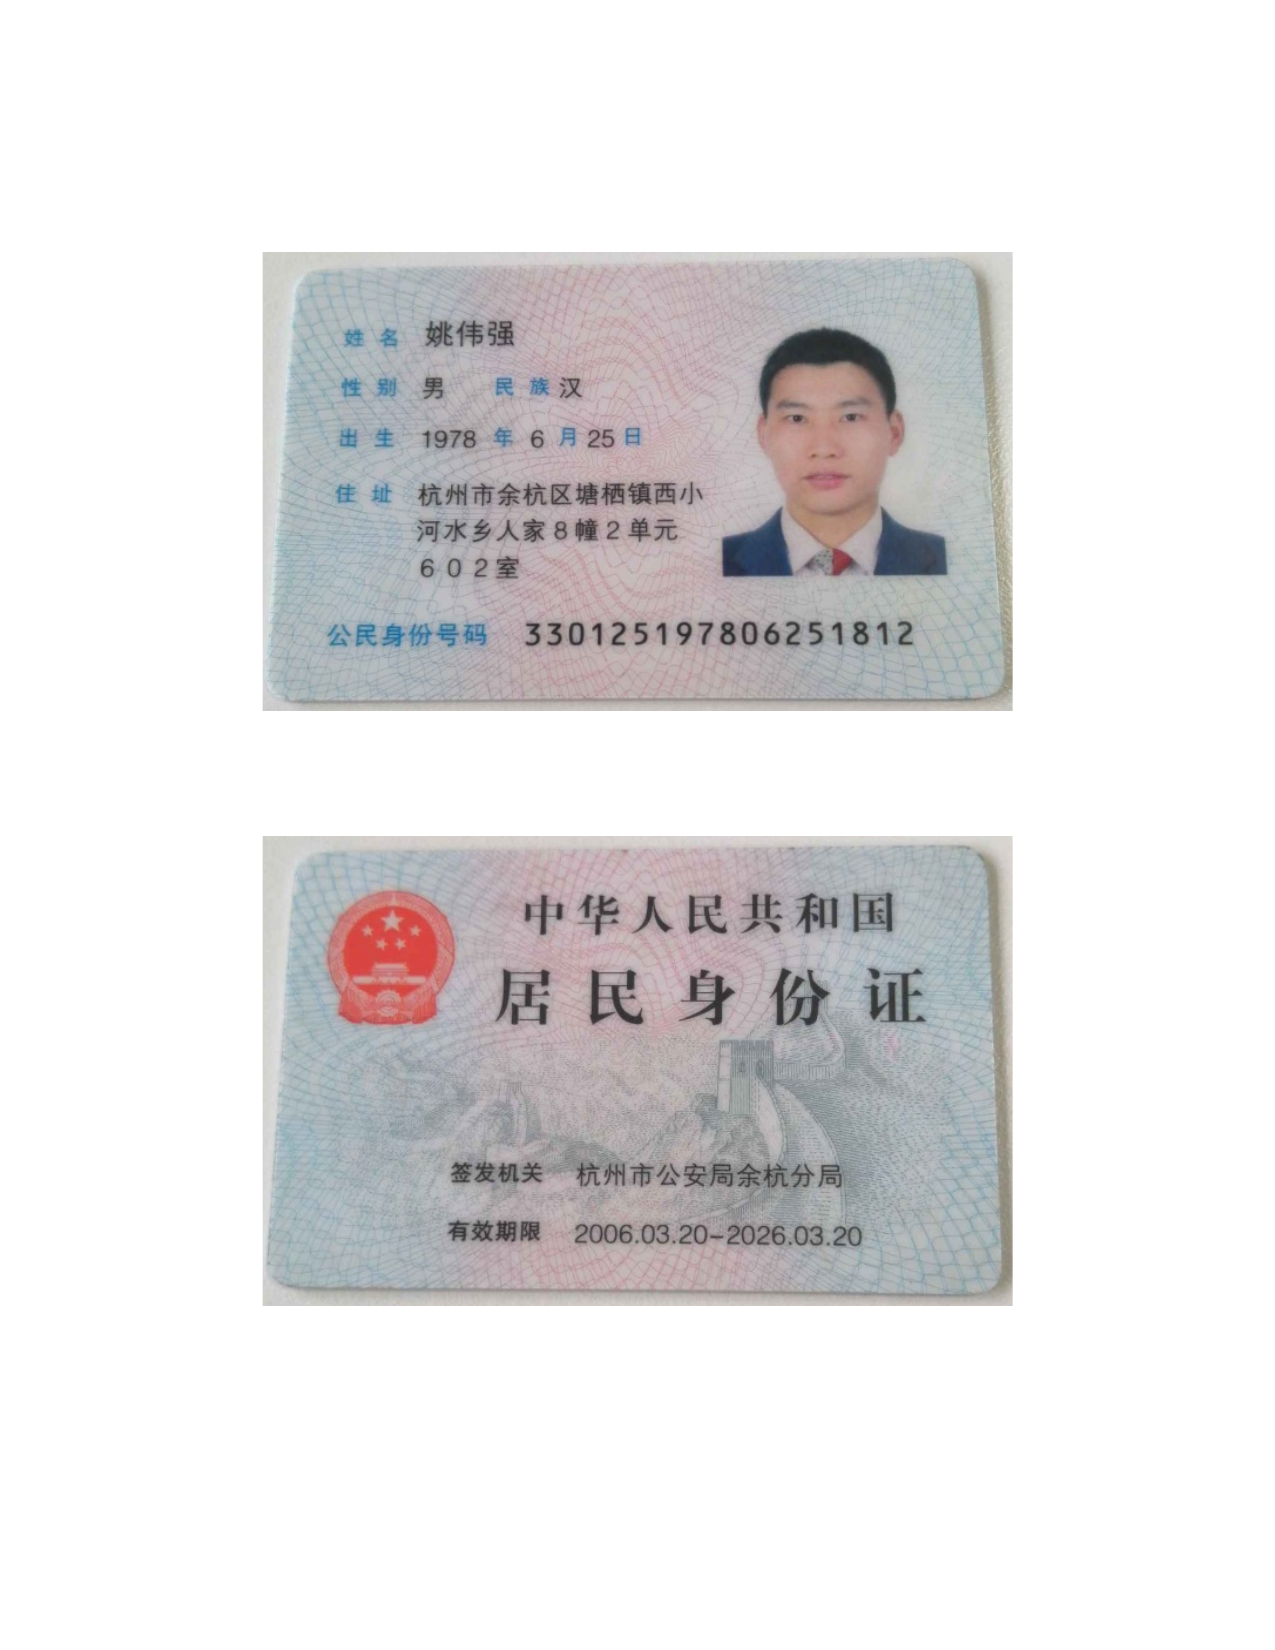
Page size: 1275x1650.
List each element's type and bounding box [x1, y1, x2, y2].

picture [262, 836, 1013, 1306]
picture [262, 252, 1013, 711]
